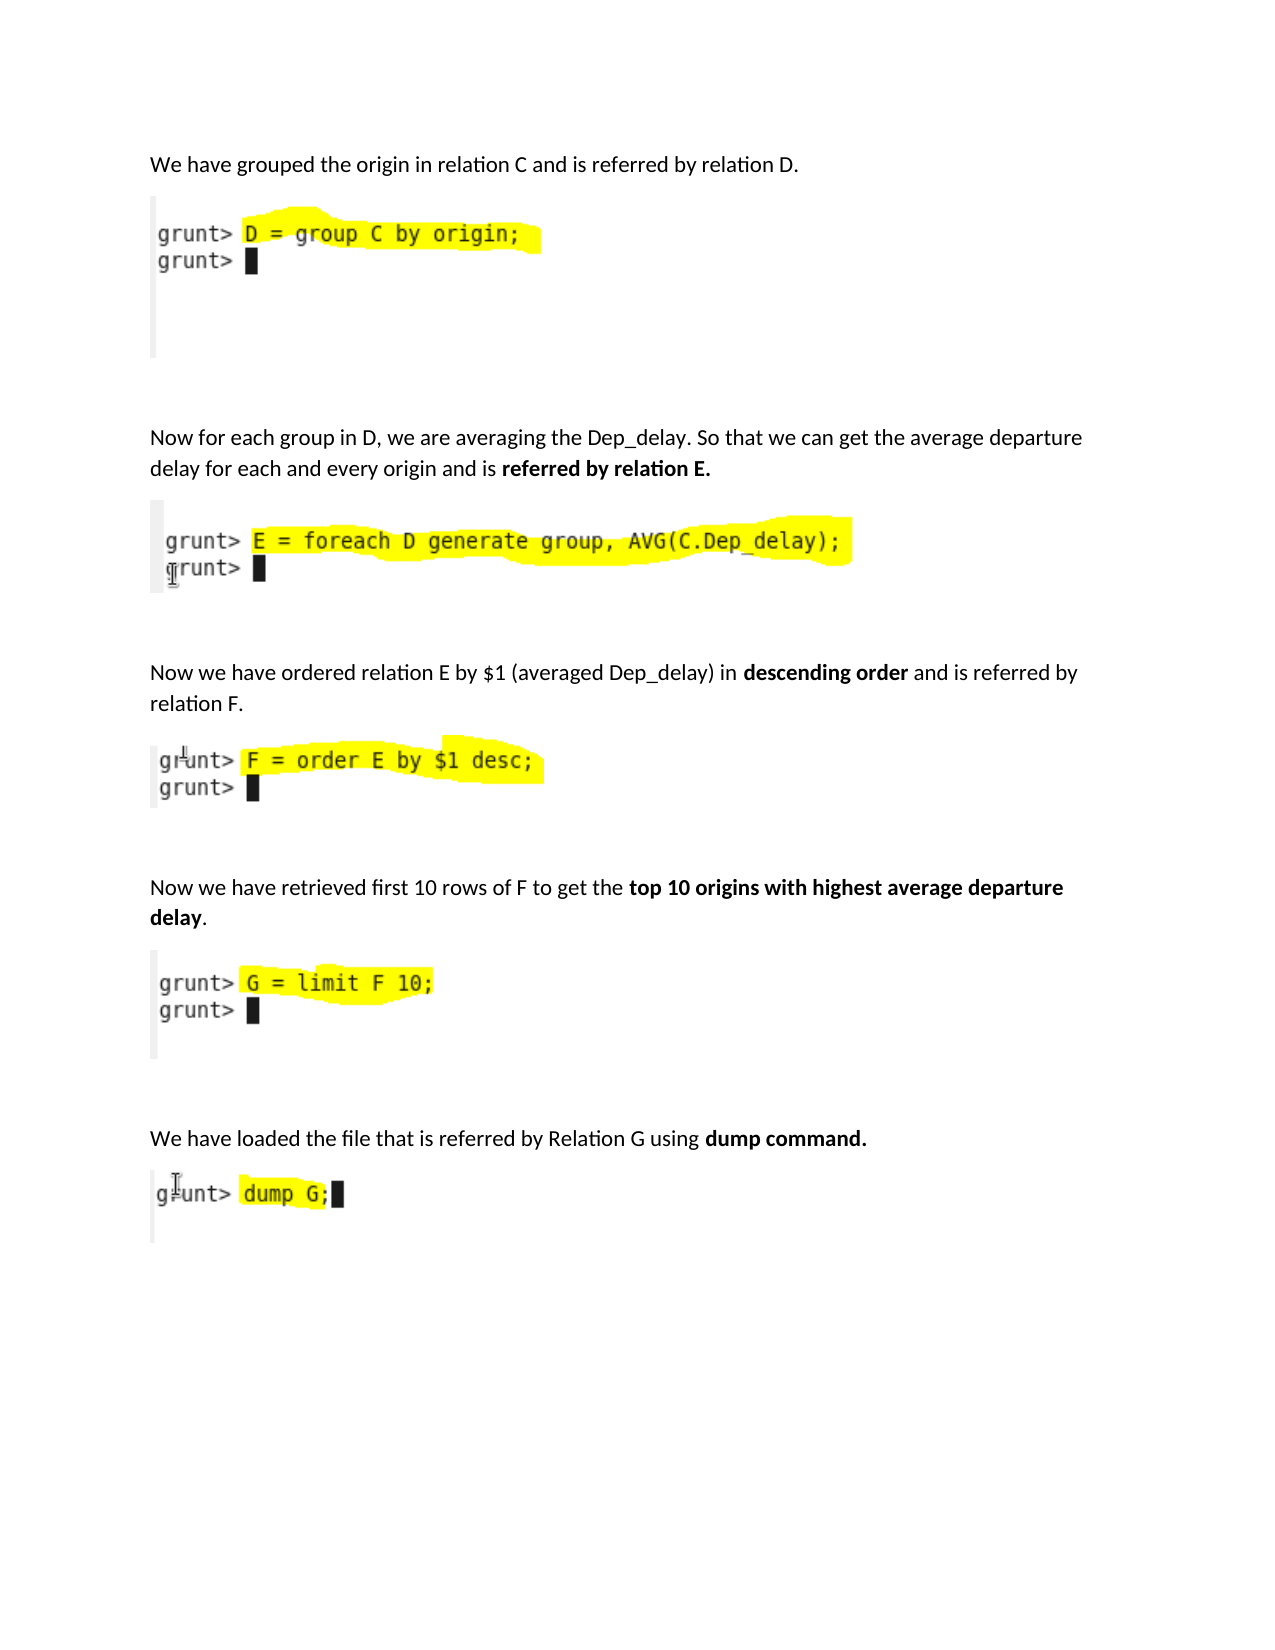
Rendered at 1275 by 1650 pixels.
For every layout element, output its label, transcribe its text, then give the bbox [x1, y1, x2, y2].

text We have grouped the origin in relation C and is referred by relation D. [150, 150, 1125, 178]
picture [150, 196, 725, 358]
text We have loaded the file that is referred by Relation G using dump command. [150, 1124, 1125, 1152]
text Now we have retrieved first 10 rows of F to get the top 10 origins with highest average departure delay. [150, 873, 1125, 931]
text Now for each group in D, we are averaging the Dep_delay. So that we can get the average departure delay for each and every origin and is referred by relation E. [150, 423, 1125, 482]
text Now we have ordered relation E by $1 (averaged Dep_delay) in descending order and is referred by relation F. [150, 658, 1125, 717]
picture [150, 735, 544, 808]
picture [150, 500, 876, 593]
picture [150, 1170, 424, 1243]
picture [150, 950, 571, 1059]
